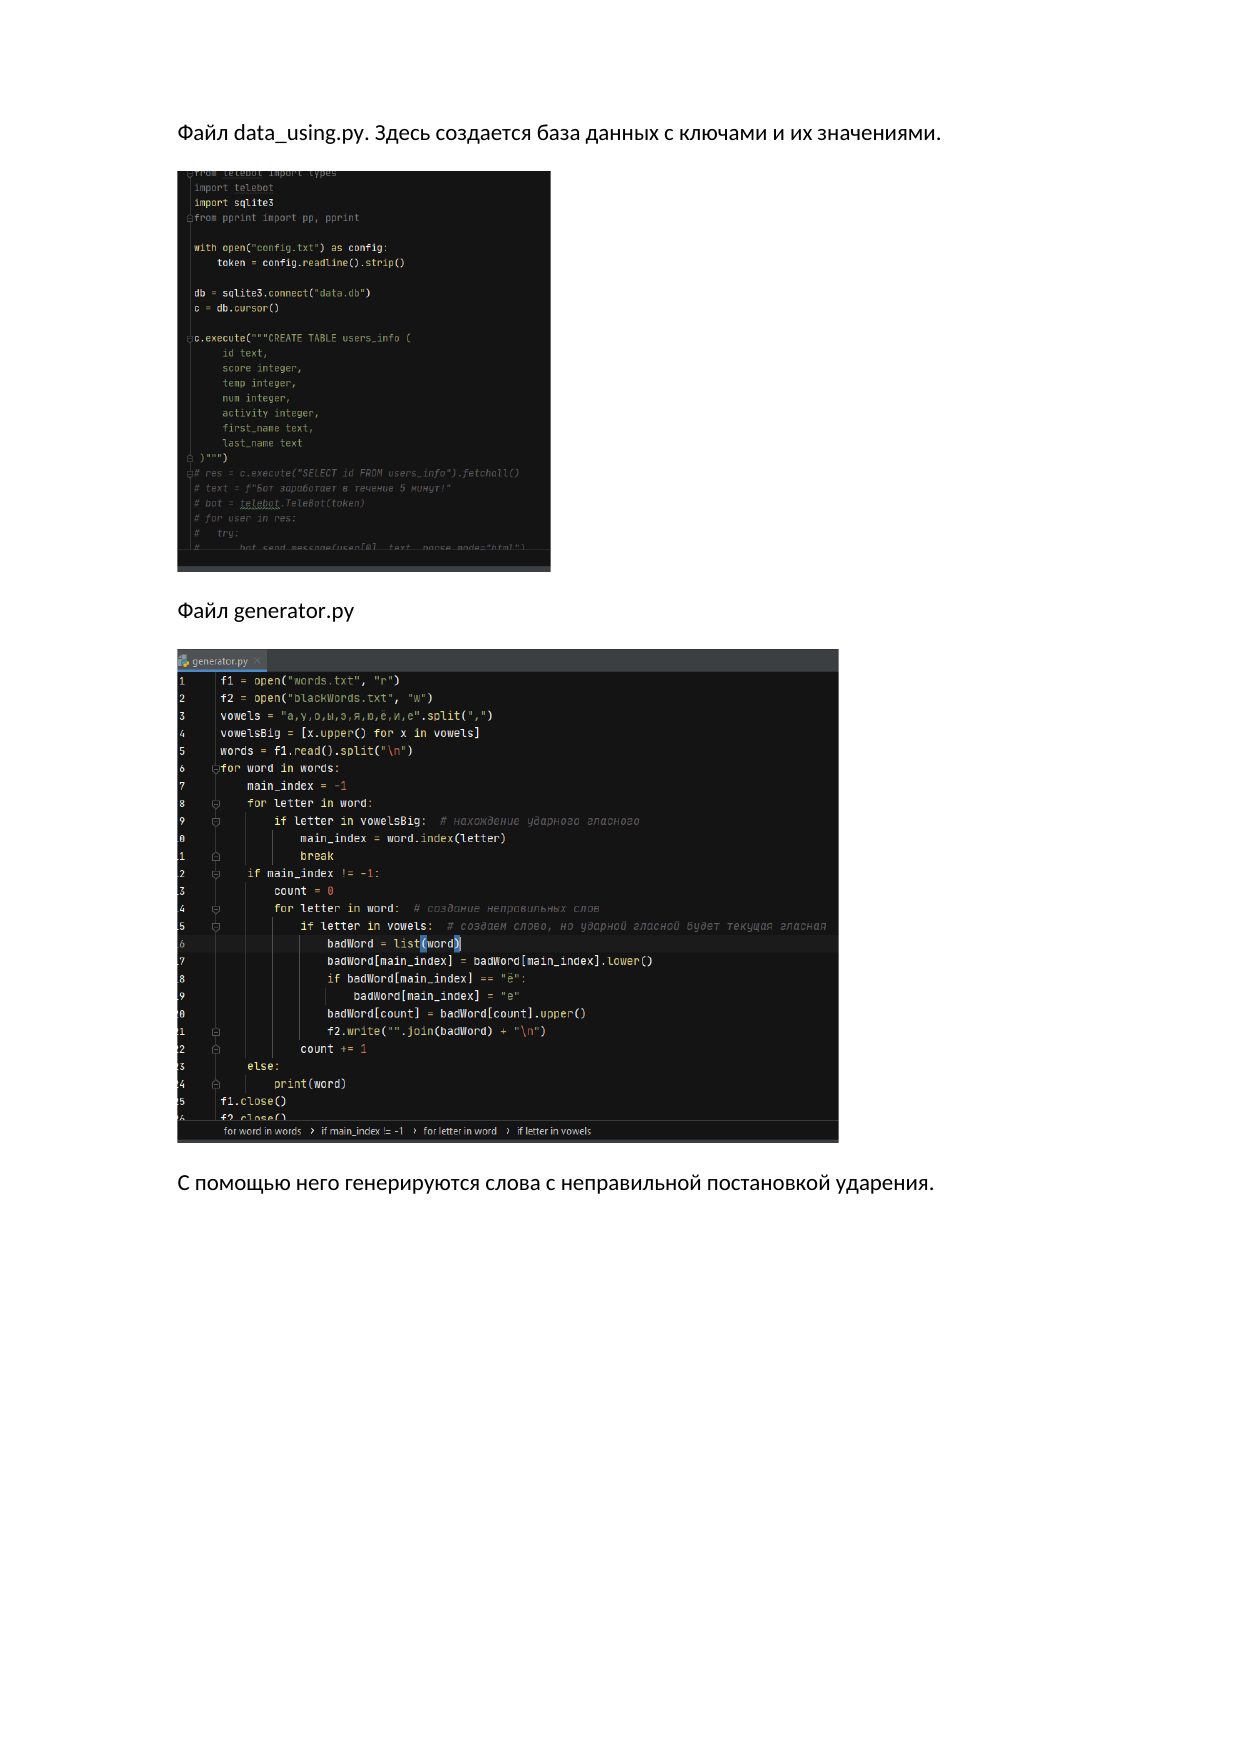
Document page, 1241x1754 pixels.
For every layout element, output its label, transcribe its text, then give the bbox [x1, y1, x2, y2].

text Файл data_using.py. Здесь создается база данных с ключами и их значениями. [177, 118, 1152, 146]
text Файл generator.py [177, 596, 1152, 624]
picture [177, 171, 551, 572]
text С помощью него генерируются слова с неправильной постановкой ударения. [177, 1168, 1152, 1196]
picture [177, 649, 839, 1143]
